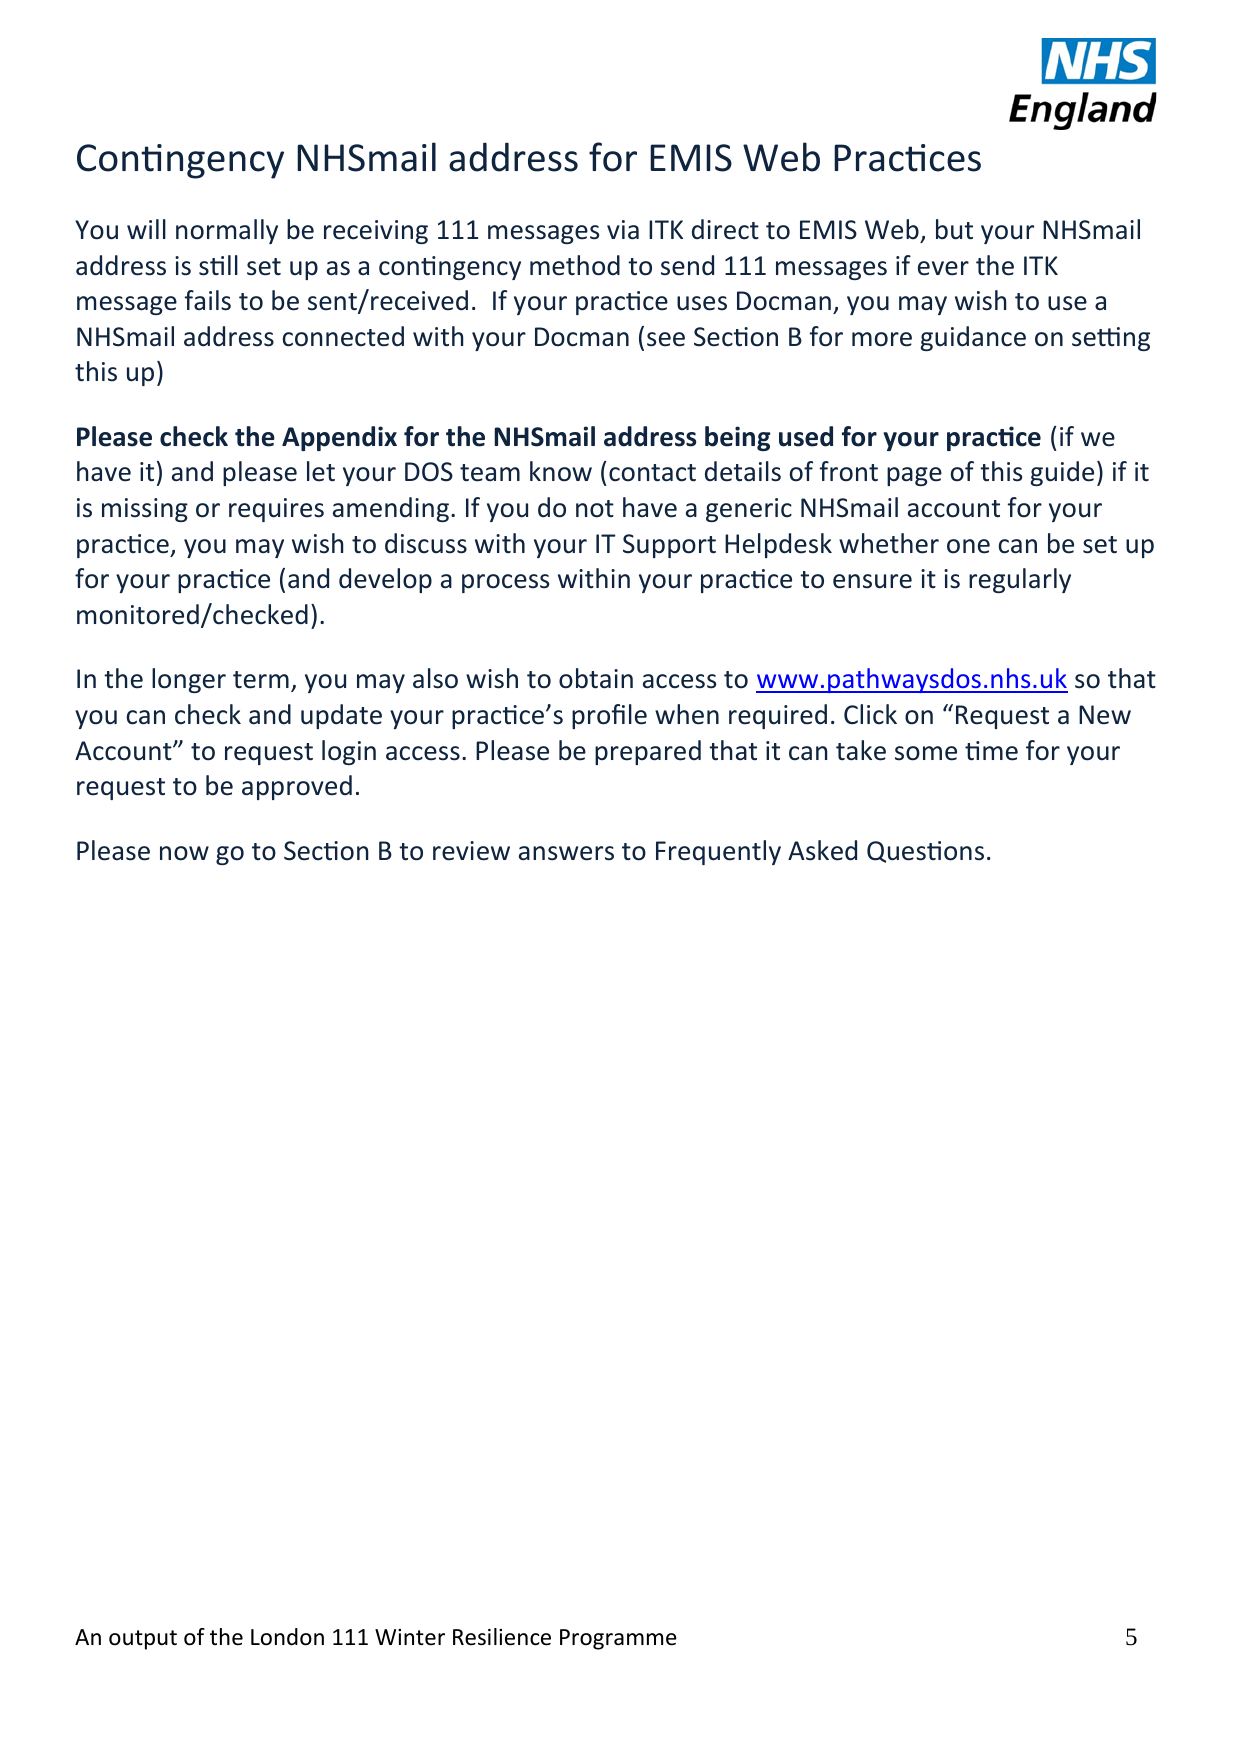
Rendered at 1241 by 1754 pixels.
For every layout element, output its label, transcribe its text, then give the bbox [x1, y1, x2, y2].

text In the longer term, you may also wish to obtain access to www.pathwaysdos.nhs.uk so that you can check and update your practice’s profile when required. Click on “Request a New Account” to request login access. Please be prepared that it can take some time for your request to be approved. [75, 660, 1165, 803]
picture [1009, 38, 1157, 130]
text Contingency NHSmail address for EMIS Web Practices [75, 131, 1165, 182]
text You will normally be receiving 111 messages via ITK direct to EMIS Web, but your NHSmail address is still set up as a contingency method to send 111 messages if ever the ITK message fails to be sent/received. If your practice uses Docman, you may wish to use a NHSmail address connected with your Docman (see Section B for more guidance on setting this up) [75, 211, 1165, 389]
text Please now go to Section B to review answers to Frequently Asked Questions. [75, 832, 1165, 867]
text Please check the Appendix for the NHSmail address being used for your practice (if we have it) and please let your DOS team know (contact details of front page of this guide) if it is missing or requires amending. If you do not have a generic NHSmail account for your practice, you may wish to discuss with your IT Support Helpdesk whether one can be set up for your practice (and develop a process within your practice to ensure it is regularly monitored/checked). [75, 418, 1165, 632]
